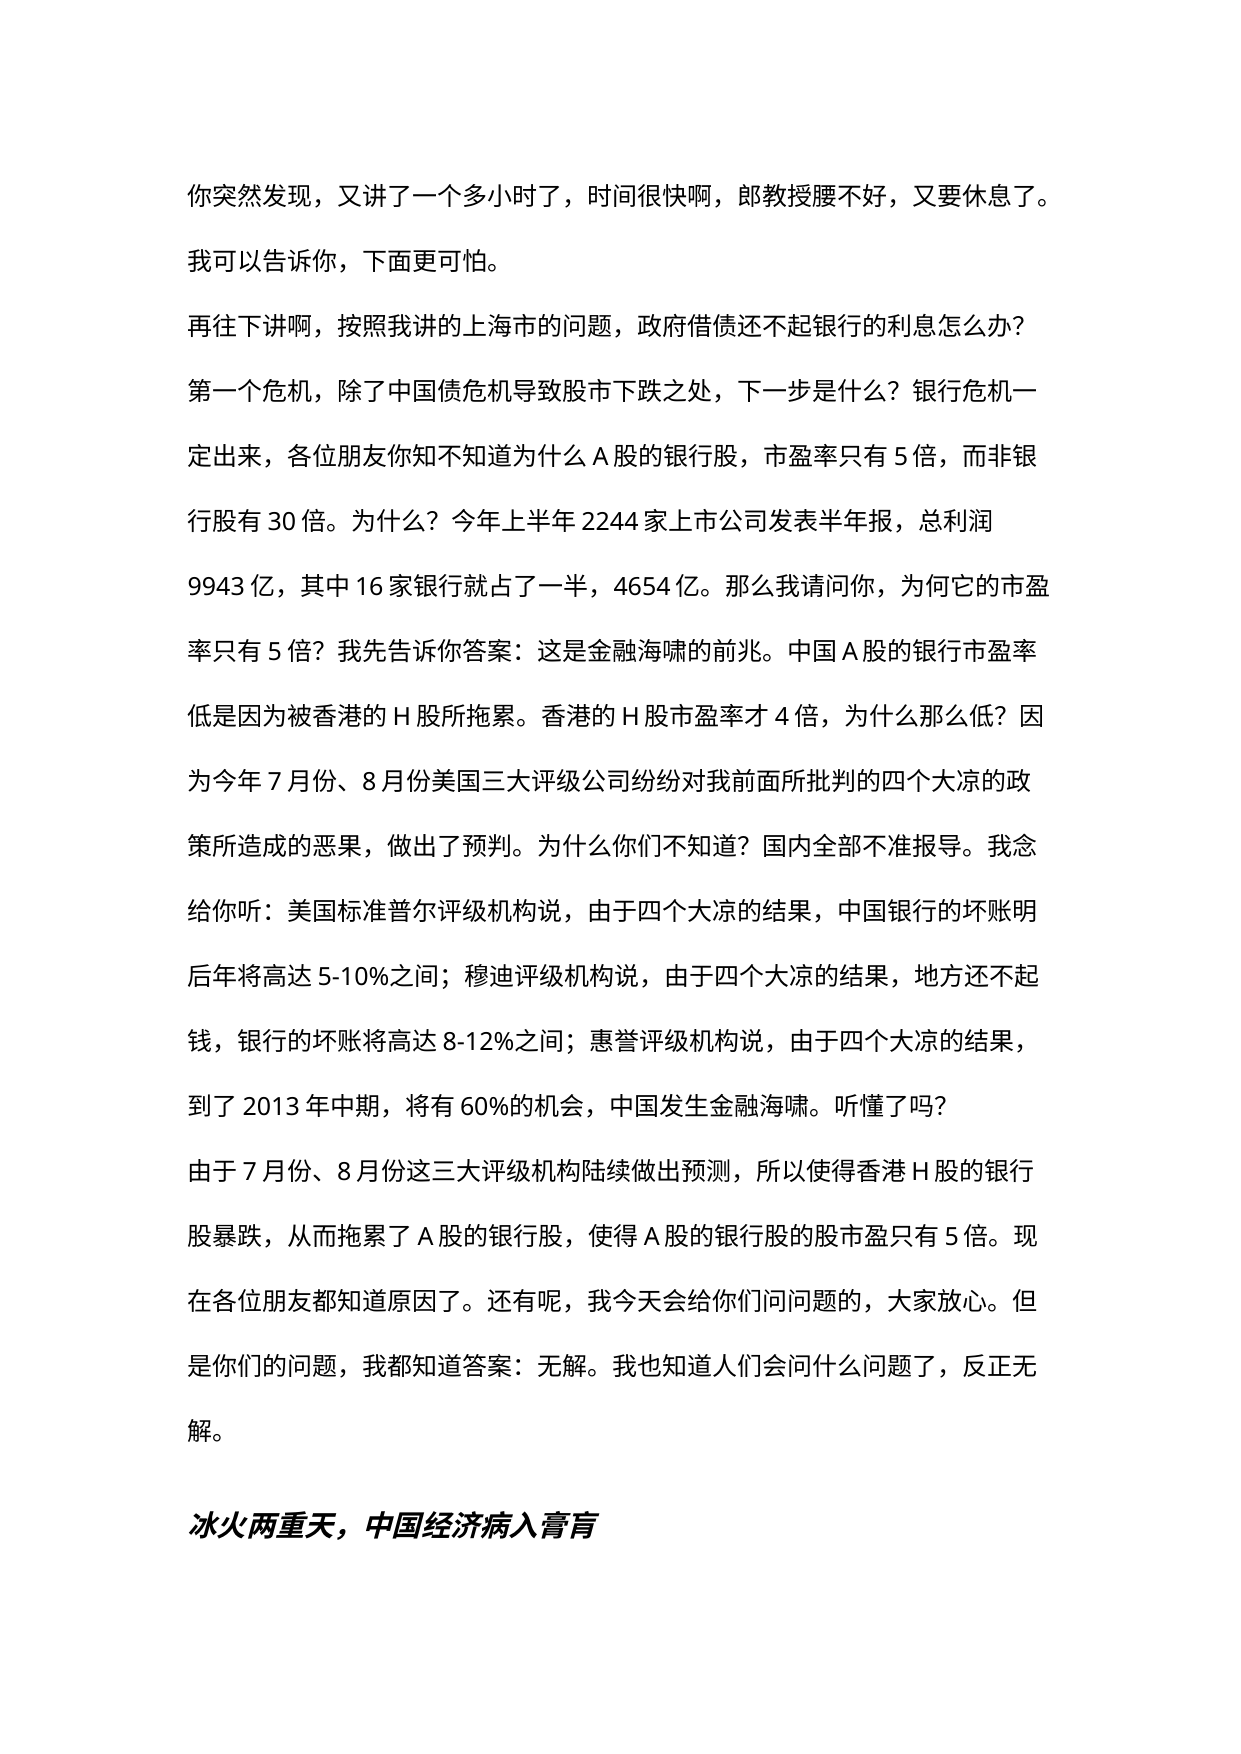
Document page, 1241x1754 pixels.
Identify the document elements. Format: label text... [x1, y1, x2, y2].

text 你突然发现，又讲了一个多小时了，时间很快啊，郎教授腰不好，又要休息了。我可以告诉你，下面更可怕。 [187, 162, 1053, 292]
text 由于7月份、8月份这三大评级机构陆续做出预测，所以使得香港H股的银行股暴跌，从而拖累了A股的银行股，使得A股的银行股的股市盈只有5倍。现在各位朋友都知道原因了。还有呢，我今天会给你们问问题的，大家放心。但是你们的问题，我都知道答案：无解。我也知道人们会问什么问题了，反正无解。 [187, 1137, 1053, 1462]
text 再往下讲啊，按照我讲的上海市的问题，政府借债还不起银行的利息怎么办？第一个危机，除了中国债危机导致股市下跌之处，下一步是什么？银行危机一定出来，各位朋友你知不知道为什么A股的银行股，市盈率只有5倍，而非银行股有30倍。为什么？今年上半年2244家上市公司发表半年报，总利润9943亿，其中16家银行就占了一半，4654亿。那么我请问你，为何它的市盈率只有5倍？我先告诉你答案：这是金融海啸的前兆。中国A股的银行市盈率低是因为被香港的H股所拖累。香港的H股市盈率才4倍，为什么那么低？因为今年7月份、8月份美国三大评级公司纷纷对我前面所批判的四个大凉的政策所造成的恶果，做出了预判。为什么你们不知道？国内全部不准报导。我念给你听：美国标准普尔评级机构说，由于四个大凉的结果，中国银行的坏账明后年将高达5-10%之间；穆迪评级机构说，由于四个大凉的结果，地方还不起钱，银行的坏账将高达8-12%之间；惠誉评级机构说，由于四个大凉的结果，到了2013年中期，将有60%的机会，中国发生金融海啸。听懂了吗？ [187, 292, 1053, 1137]
text 冰火两重天，中国经济病入膏肓 [187, 1491, 1053, 1556]
